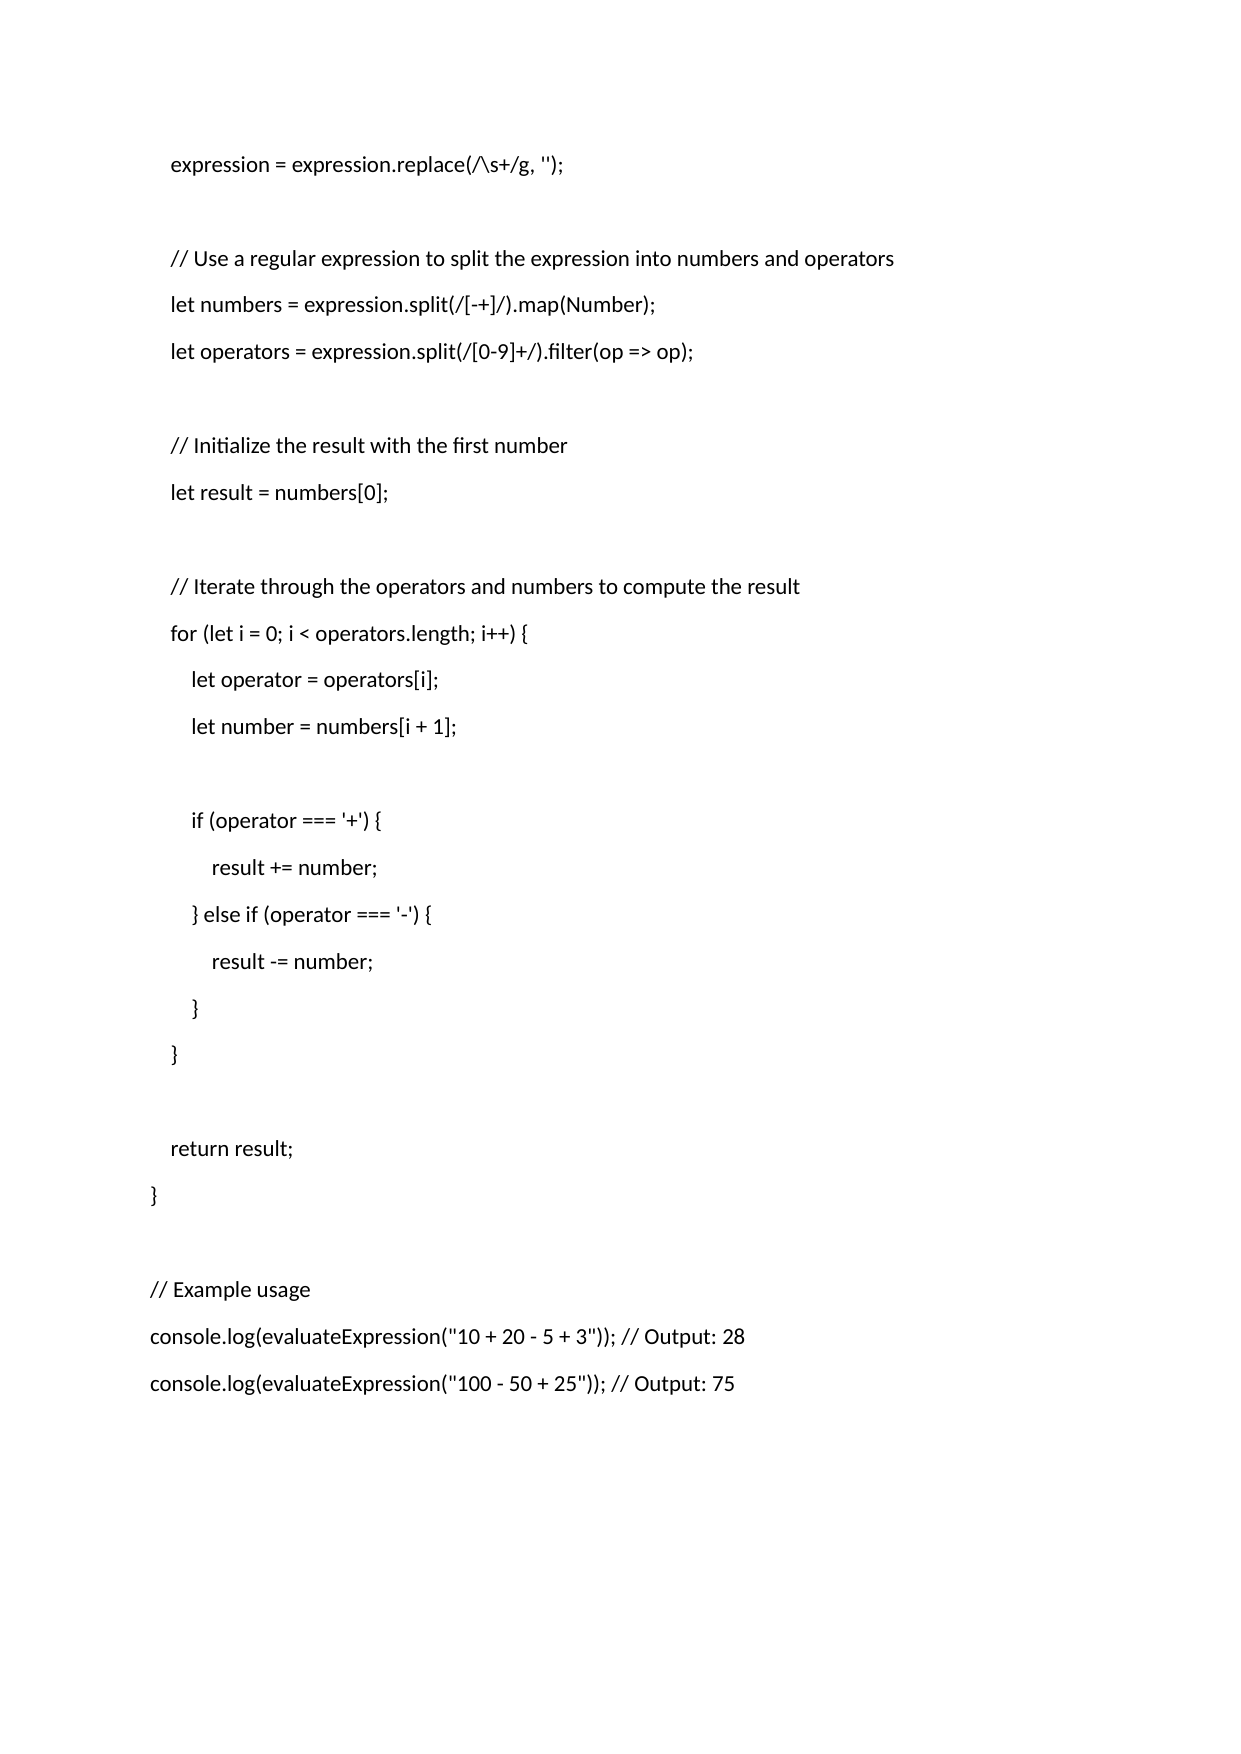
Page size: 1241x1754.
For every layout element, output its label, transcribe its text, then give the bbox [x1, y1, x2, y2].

text result -= number; [150, 947, 1090, 975]
text let number = numbers[i + 1]; [150, 712, 1090, 741]
text let operator = operators[i]; [150, 666, 1090, 694]
text let operators = expression.split(/[0-9]+/).filter(op => op); [150, 337, 1090, 366]
text console.log(evaluateExpression("100 - 50 + 25")); // Output: 75 [150, 1369, 1090, 1397]
text // Example usage [150, 1275, 1090, 1303]
text } [150, 994, 1090, 1022]
text } else if (operator === '-') { [150, 900, 1090, 928]
text // Use a regular expression to split the expression into numbers and operators [150, 244, 1090, 272]
text for (let i = 0; i < operators.length; i++) { [150, 619, 1090, 647]
text expression = expression.replace(/\s+/g, ''); [150, 150, 1090, 178]
text return result; [150, 1134, 1090, 1162]
text } [150, 1181, 1090, 1209]
text // Initialize the result with the first number [150, 431, 1090, 459]
text result += number; [150, 853, 1090, 881]
text } [150, 1041, 1090, 1069]
text if (operator === '+') { [150, 806, 1090, 834]
text let numbers = expression.split(/[-+]/).map(Number); [150, 291, 1090, 319]
text console.log(evaluateExpression("10 + 20 - 5 + 3")); // Output: 28 [150, 1322, 1090, 1350]
text // Iterate through the operators and numbers to compute the result [150, 572, 1090, 600]
text let result = numbers[0]; [150, 478, 1090, 506]
